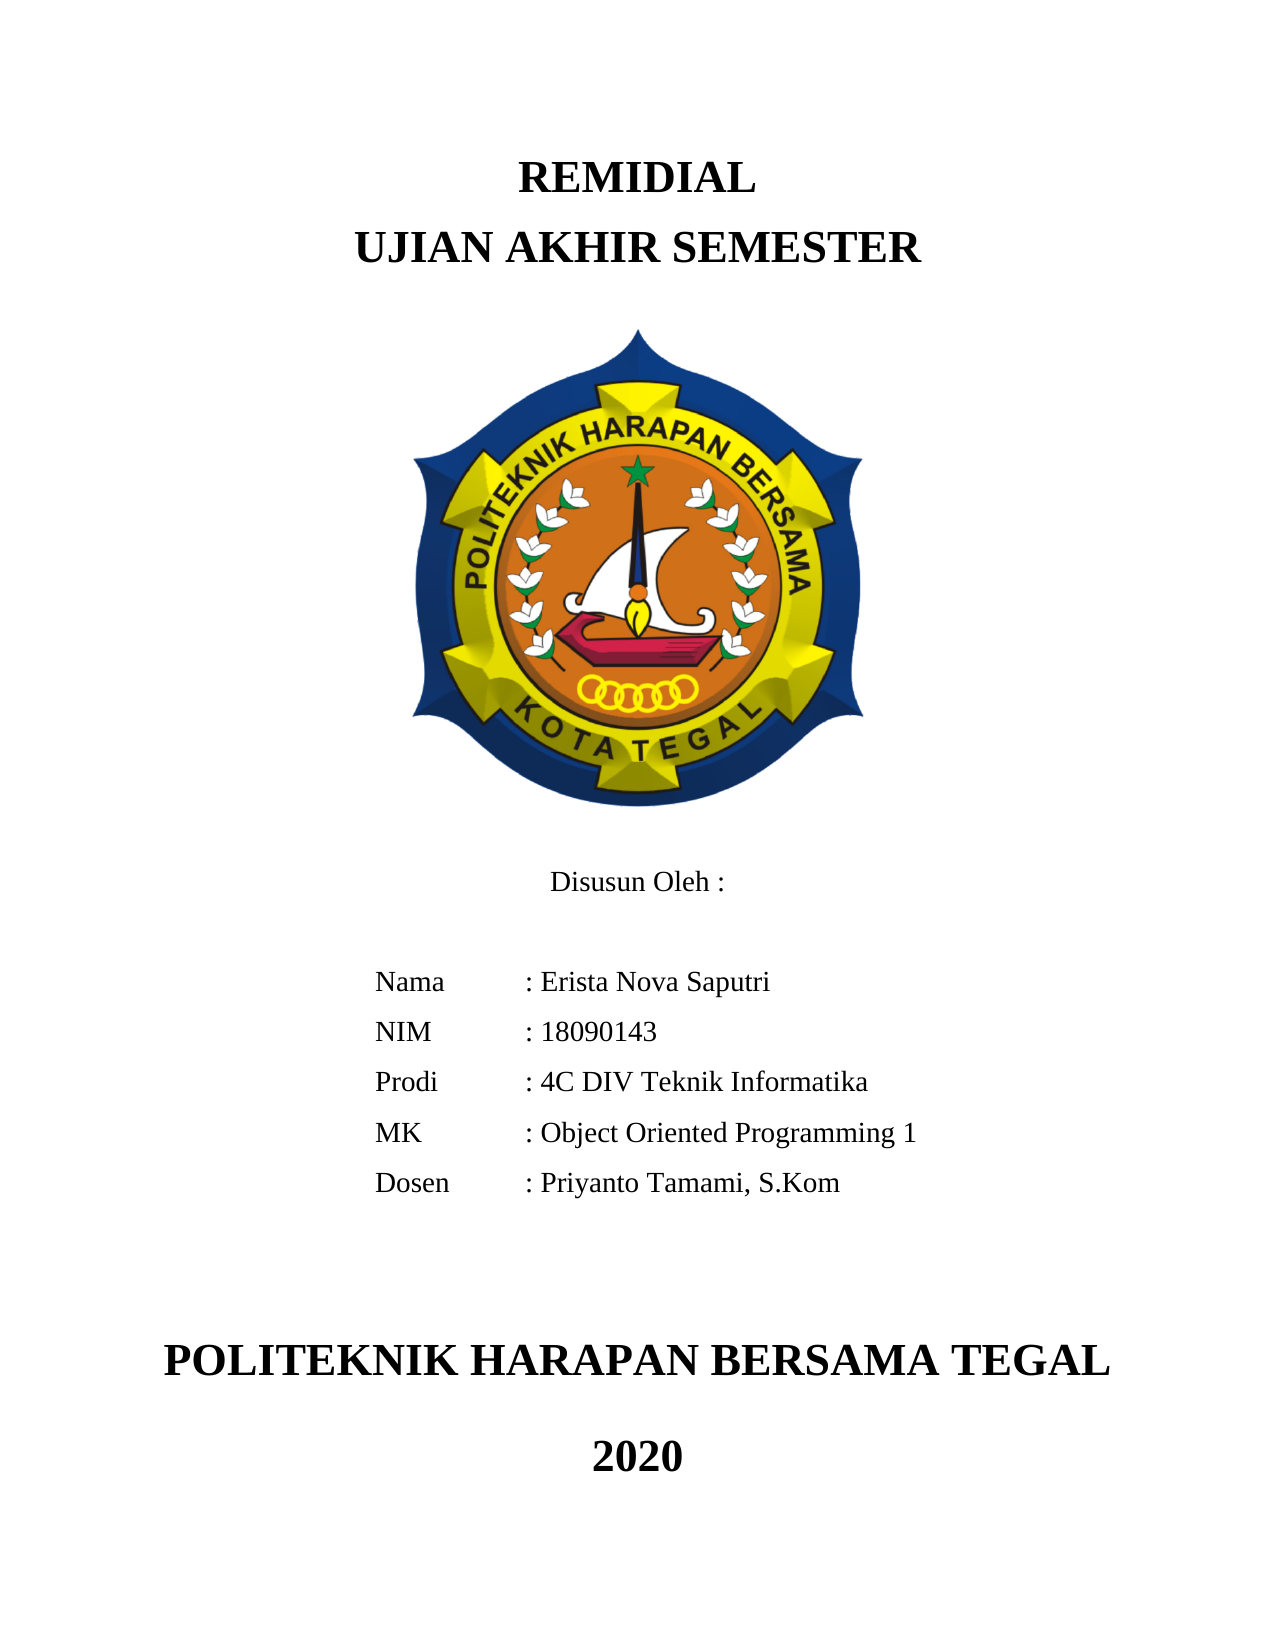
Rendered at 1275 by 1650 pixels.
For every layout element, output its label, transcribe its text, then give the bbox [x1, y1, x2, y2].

text Dosen : Priyanto Tamami, S.Kom [375, 1165, 1125, 1198]
text Nama : Erista Nova Saputri [375, 964, 1125, 998]
picture [371, 288, 904, 847]
text REMIDIAL [150, 150, 1125, 203]
text Disusun Oleh : [150, 864, 1125, 897]
text NIM : 18090143 [375, 1014, 1125, 1048]
text MK : Object Oriented Programming 1 [375, 1115, 1125, 1148]
text UJIAN AKHIR SEMESTER [150, 219, 1125, 272]
text Prodi : 4C DIV Teknik Informatika [375, 1064, 1125, 1098]
text POLITEKNIK HARAPAN BERSAMA TEGAL [150, 1332, 1125, 1385]
text 2020 [150, 1428, 1125, 1481]
